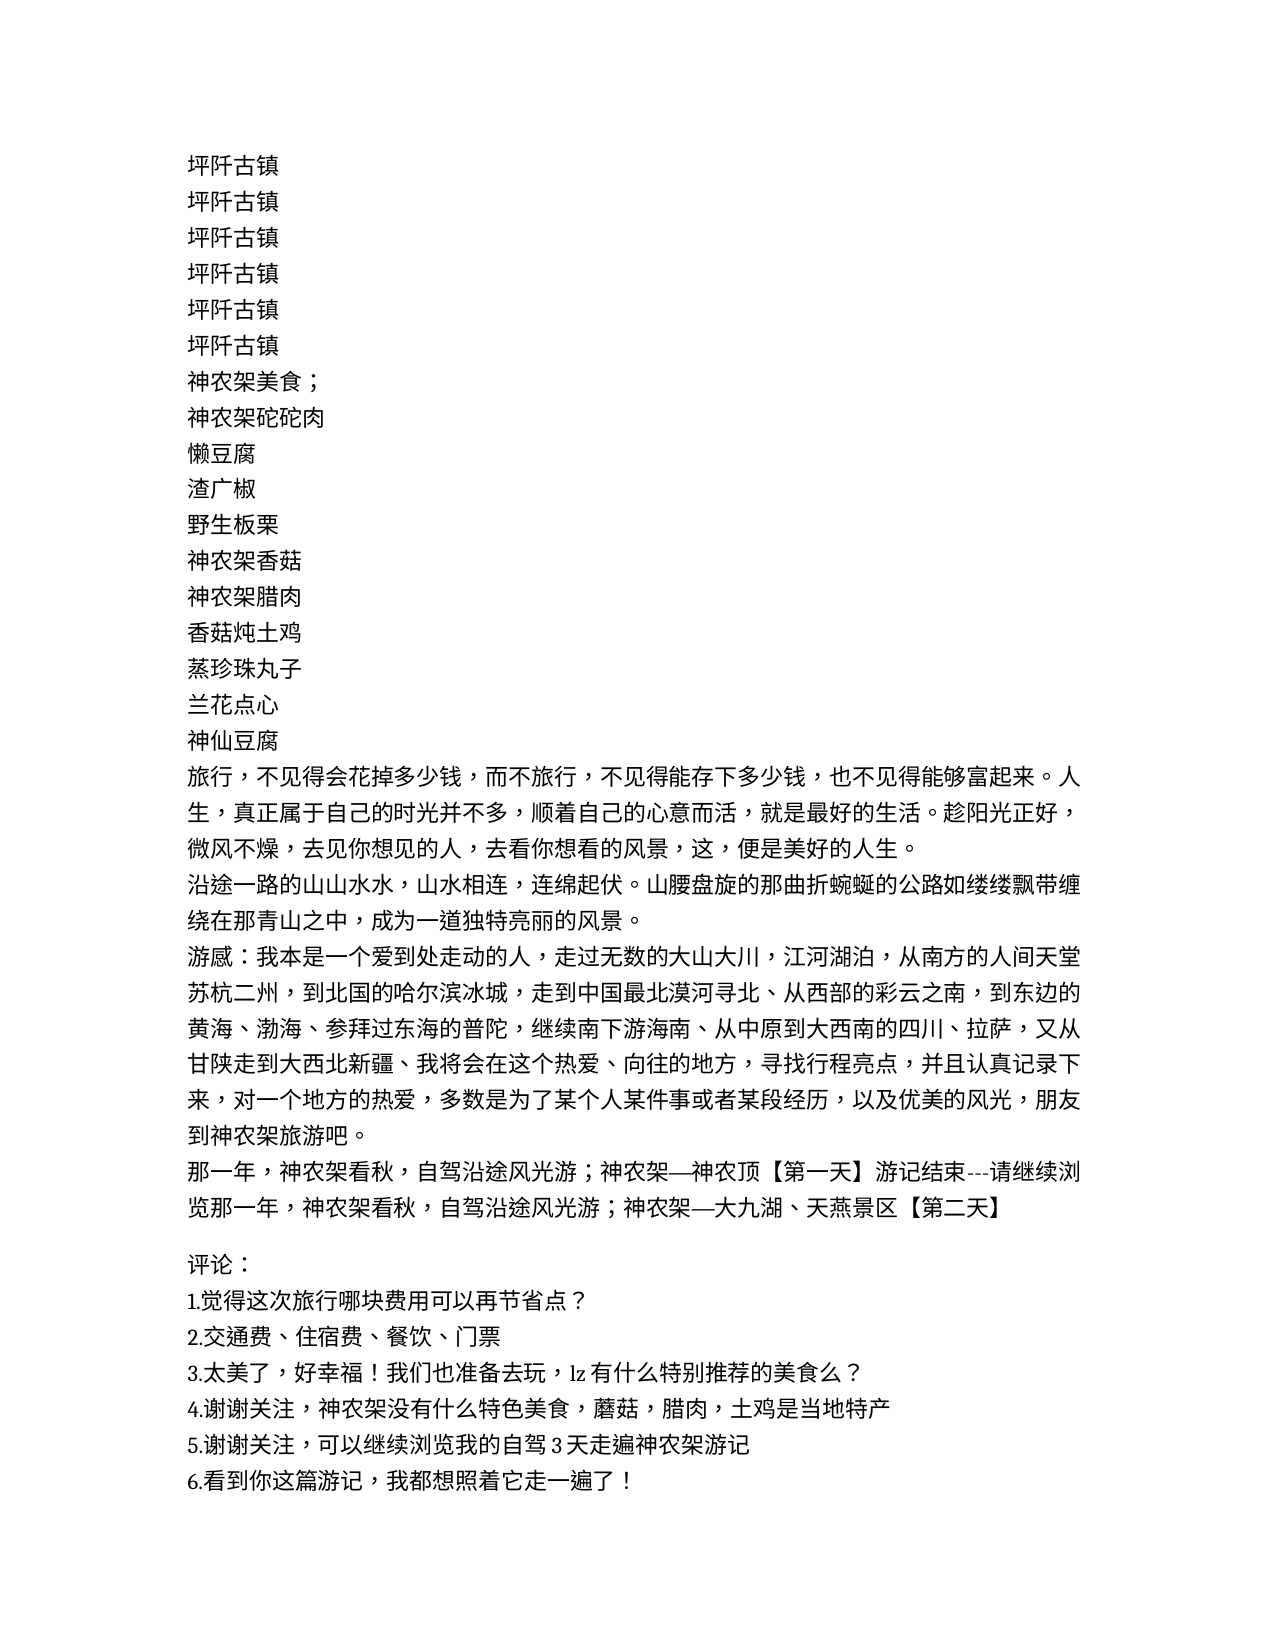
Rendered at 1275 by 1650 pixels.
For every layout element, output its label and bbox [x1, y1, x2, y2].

text [187, 150, 1087, 1223]
text [187, 1249, 1087, 1496]
